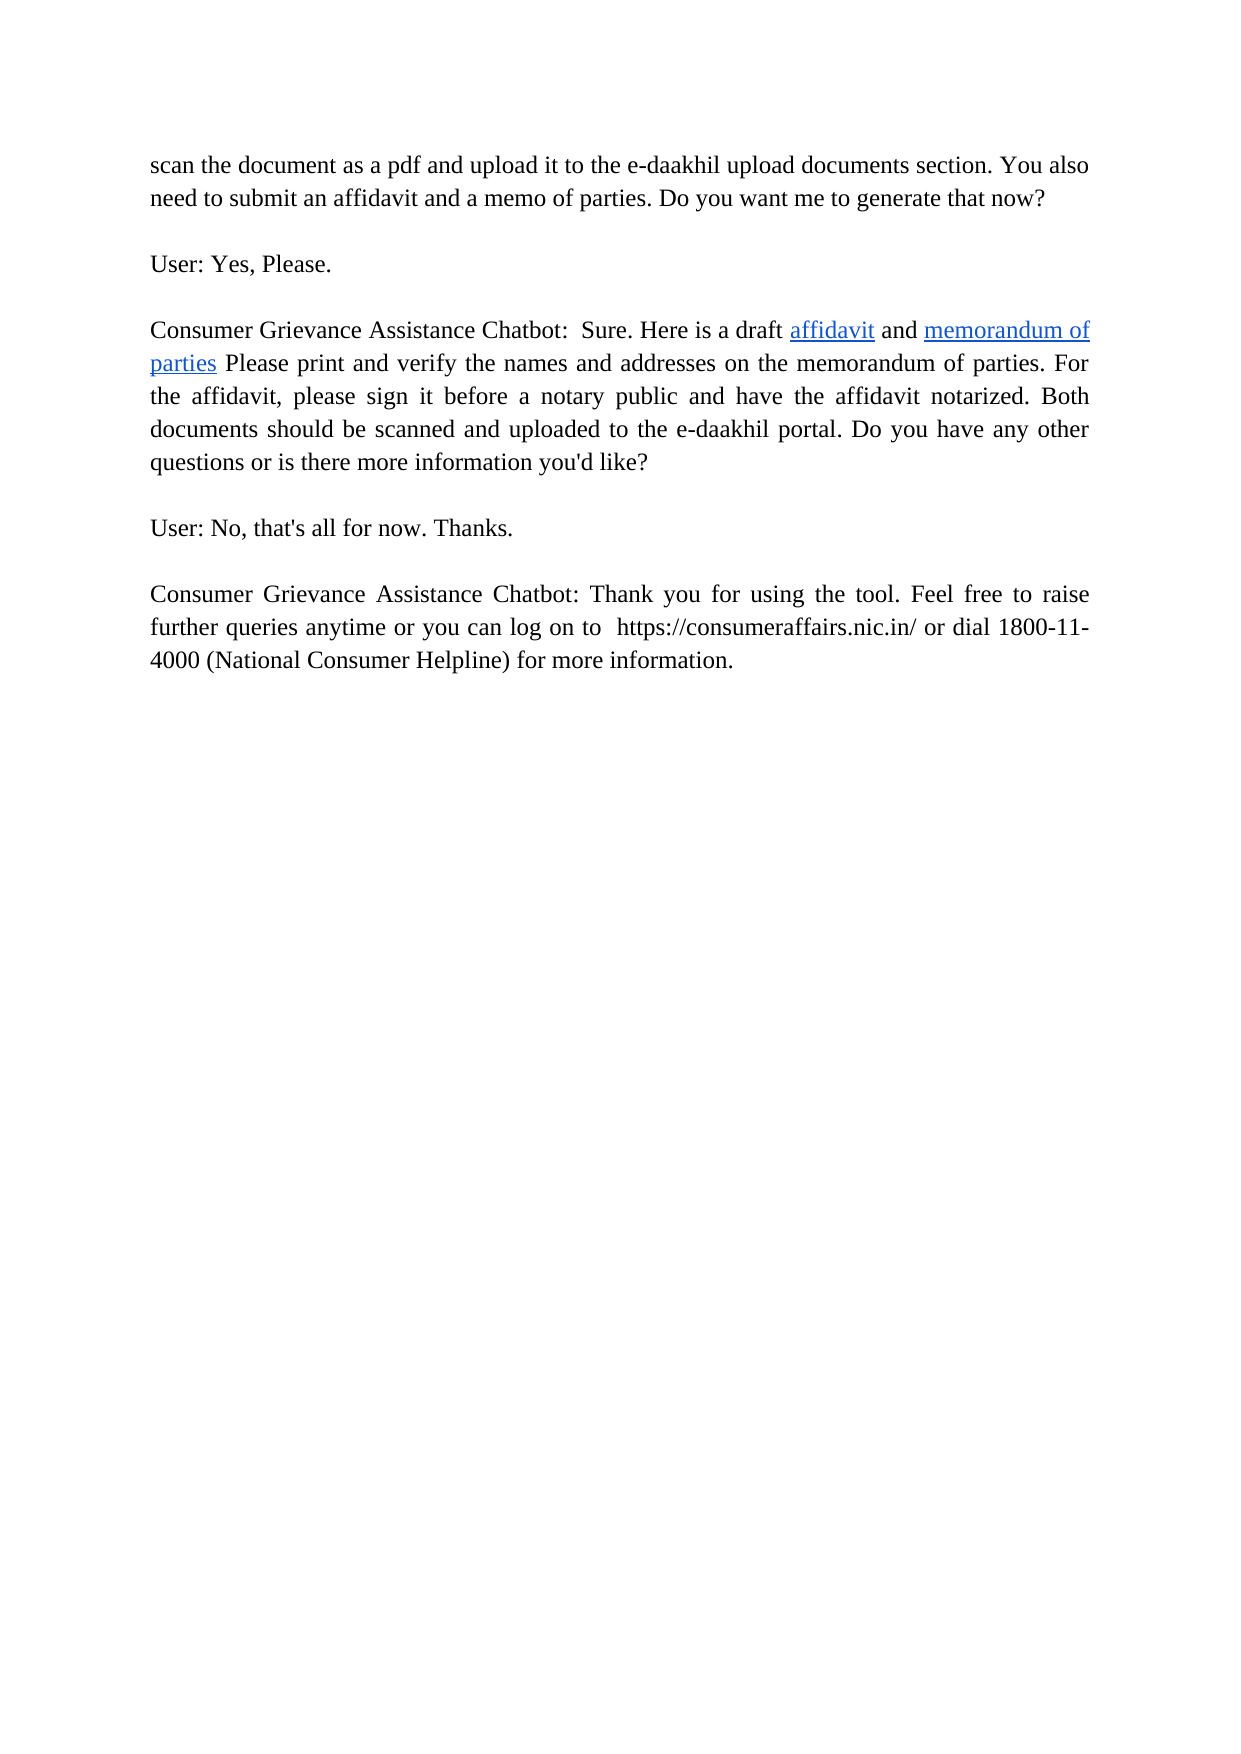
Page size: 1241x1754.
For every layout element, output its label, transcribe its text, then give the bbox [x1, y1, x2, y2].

text Consumer Grievance Assistance Chatbot: Sure. Here is a draft affidavit and memorandum of parties Please print and verify the names and addresses on the memorandum of parties. For the affidavit, please sign it before a notary public and have the affidavit notarized. Both documents should be scanned and uploaded to the e-daakhil portal. Do you have any other questions or is there more information you'd like? [150, 315, 1090, 476]
text User: No, that's all for now. Thanks. [150, 513, 1090, 542]
text Consumer Grievance Assistance Chatbot: Thank you for using the tool. Feel free to raise further queries anytime or you can log on to https://consumeraffairs.nic.in/ or dial 1800-11-4000 (National Consumer Helpline) for more information. [150, 579, 1090, 674]
text User: Yes, Please. [150, 249, 1090, 278]
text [150, 150, 1090, 212]
